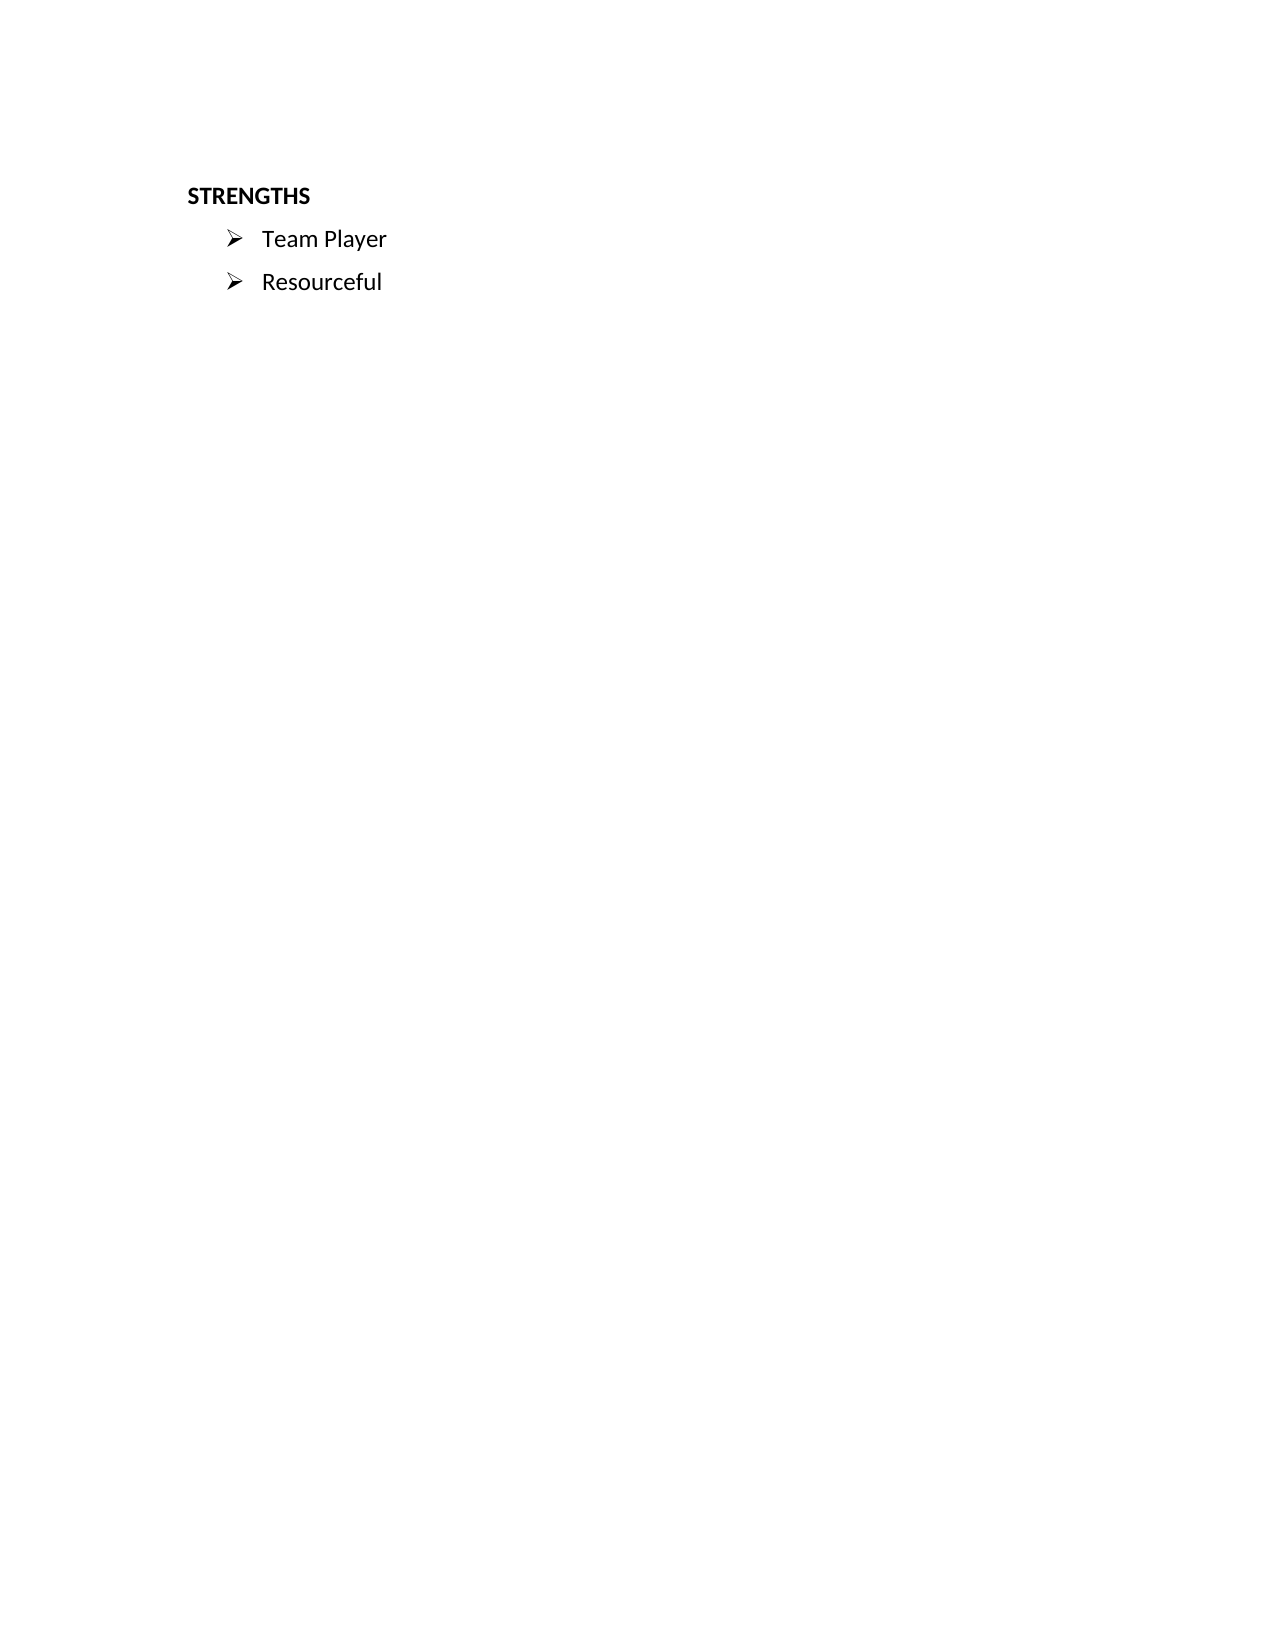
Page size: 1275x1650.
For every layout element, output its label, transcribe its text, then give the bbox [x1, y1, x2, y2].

text STRENGTHS [187, 181, 1087, 211]
list Team Player [225, 223, 1087, 254]
list Resourceful [225, 267, 1087, 297]
